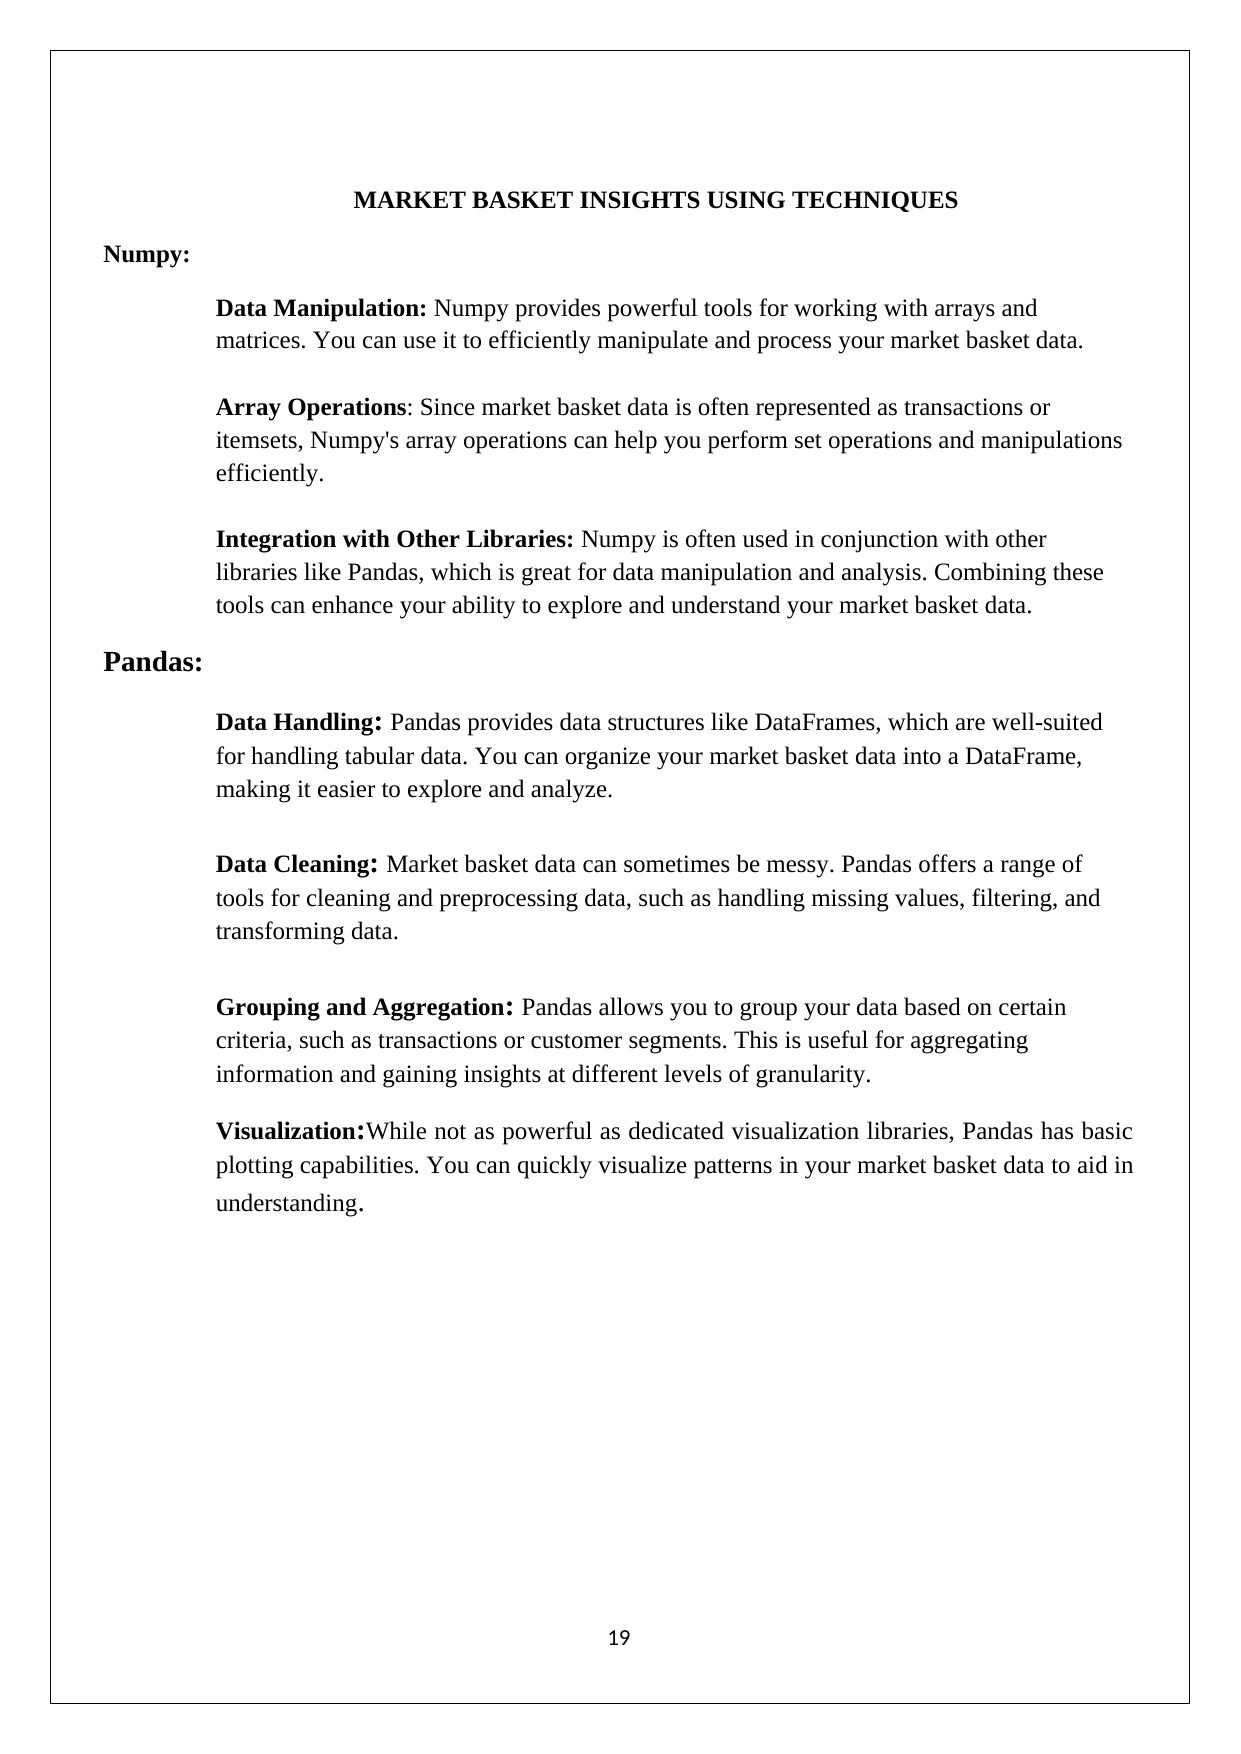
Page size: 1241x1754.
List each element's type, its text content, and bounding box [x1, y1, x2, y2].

list Data Cleaning: Market basket data can sometimes be messy. Pandas offers a range of tools for cleaning and preprocessing data, such as handling missing values, filtering, and transforming data. [216, 845, 1134, 945]
text Visualization:While not as powerful as dedicated visualization libraries, Pandas has basic plotting capabilities. You can quickly visualize patterns in your market basket data to aid in understanding. [216, 1112, 1134, 1218]
text Pandas: [103, 644, 1134, 677]
list Array Operations: Since market basket data is often represented as transactions or itemsets, Numpy's array operations can help you perform set operations and manipulations efficiently. [216, 392, 1134, 486]
list Data Handling: Pandas provides data structures like DataFrames, which are well-suited for handling tabular data. You can organize your market basket data into a DataFrame, making it easier to explore and analyze. [216, 703, 1134, 803]
text Numpy: [103, 239, 1134, 267]
text MARKET BASKET INSIGHTS USING TECHNIQUES [178, 185, 1134, 214]
list Data Manipulation: Numpy provides powerful tools for working with arrays and matrices. You can use it to efficiently manipulate and process your market basket data. [216, 293, 1134, 354]
list Grouping and Aggregation: Pandas allows you to group your data based on certain criteria, such as transactions or customer segments. This is useful for aggregating information and gaining insights at different levels of granularity. [216, 988, 1134, 1087]
list Integration with Other Libraries: Numpy is often used in conjunction with other libraries like Pandas, which is great for data manipulation and analysis. Combining these tools can enhance your ability to explore and understand your market basket data. [216, 524, 1134, 618]
